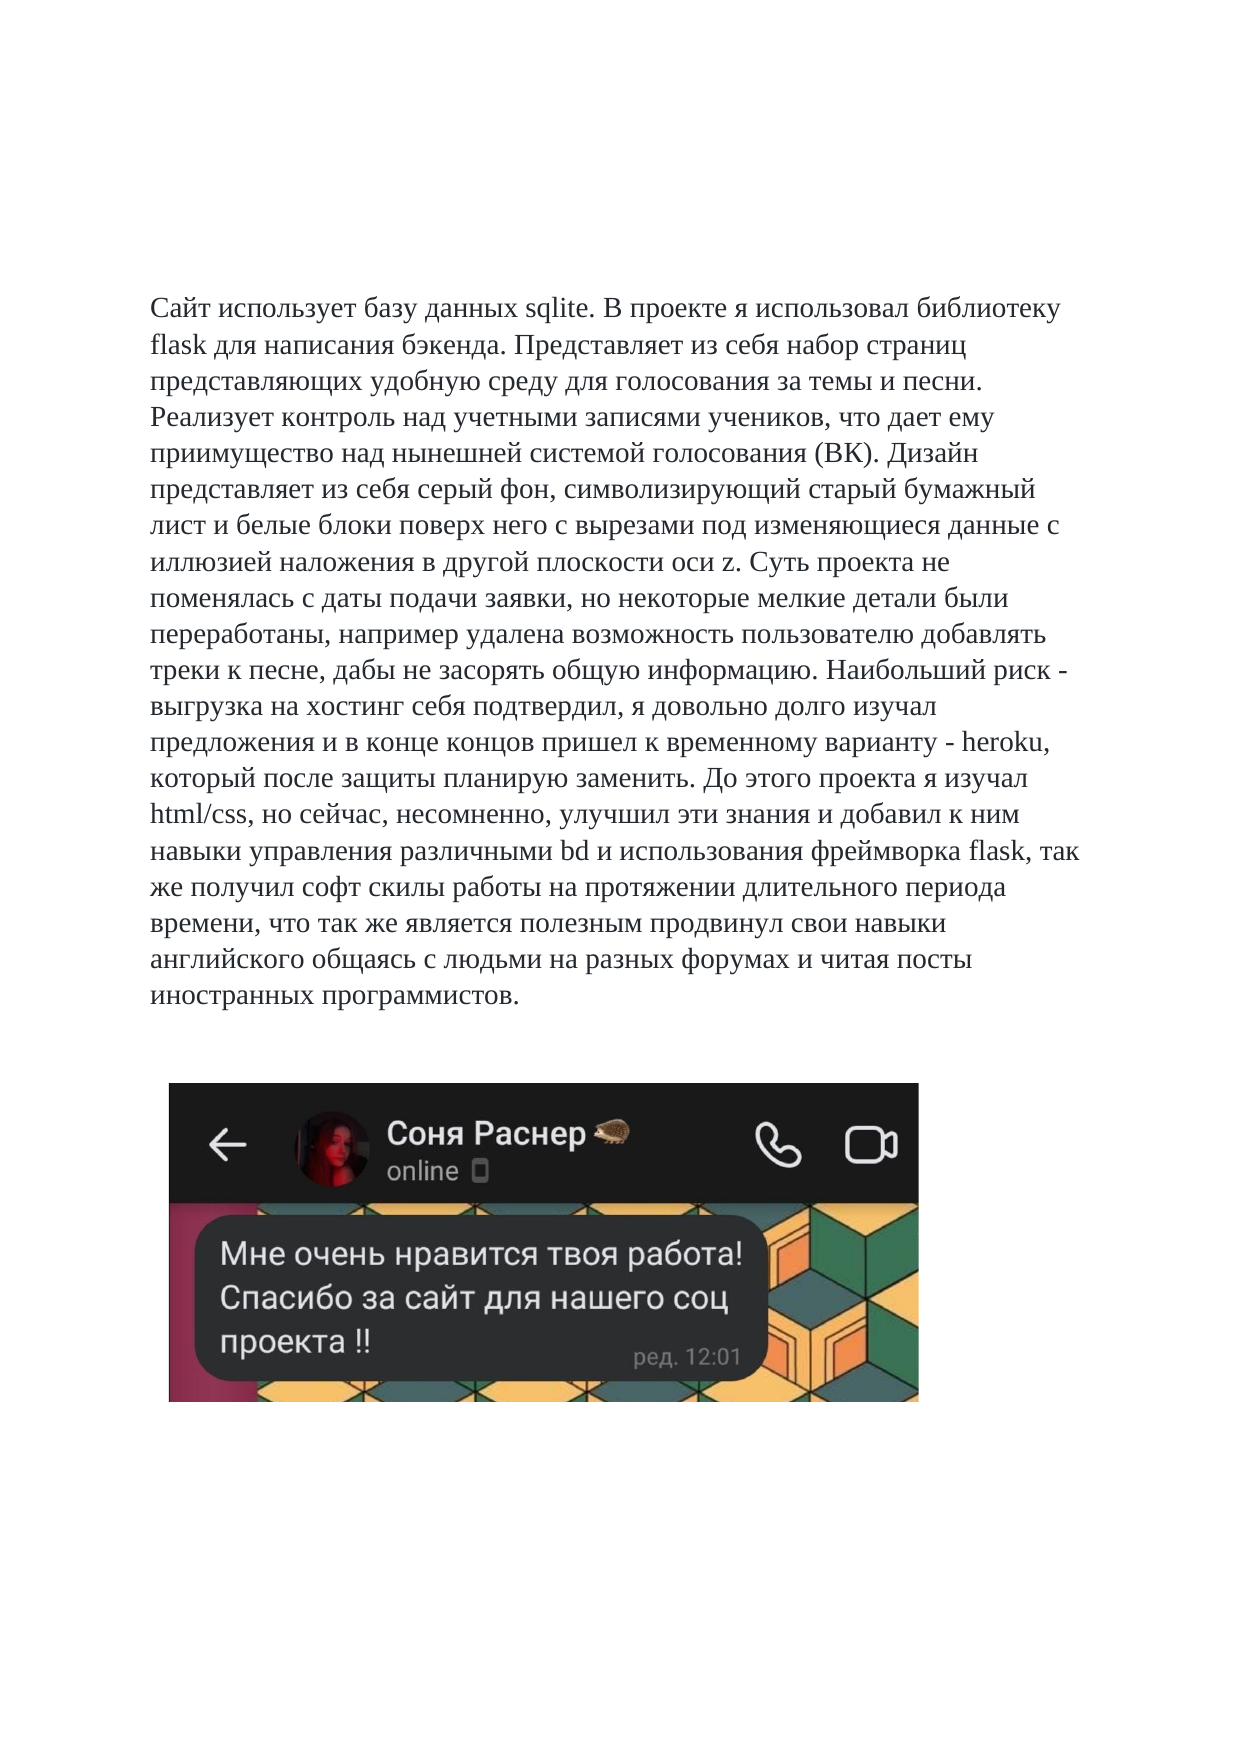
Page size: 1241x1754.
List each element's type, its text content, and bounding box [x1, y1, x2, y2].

text Сайт использует базу данных sqlite. В проекте я использовал библиотеку flask для написания бэкенда. Представляет из себя набор страниц представляющих удобную среду для голосования за темы и песни. Реализует контроль над учетными записями учеников, что дает ему приимущество над нынешней системой голосования (ВК). Дизайн представляет из себя серый фон, символизирующий старый бумажный лист и белые блоки поверх него с вырезами под изменяющиеся данные с иллюзией наложения в другой плоскости оси z. Суть проекта не поменялась с даты подачи заявки, но некоторые мелкие детали были переработаны, например удалена возможность пользователю добавлять треки к песне, дабы не засорять общую информацию. Наибольший риск - выгрузка на хостинг себя подтвердил, я довольно долго изучал предложения и в конце концов пришел к временному варианту - heroku, который после защиты планирую заменить. До этого проекта я изучал html/css, но сейчас, несомненно, улучшил эти знания и добавил к ним навыки управления различными bd и использования фреймворка flask, так же получил софт скилы работы на протяжении длительного периода времени, что так же является полезным продвинул свои навыки английского общаясь с людьми на разных форумах и читая посты иностранных программистов. [150, 291, 1090, 1011]
